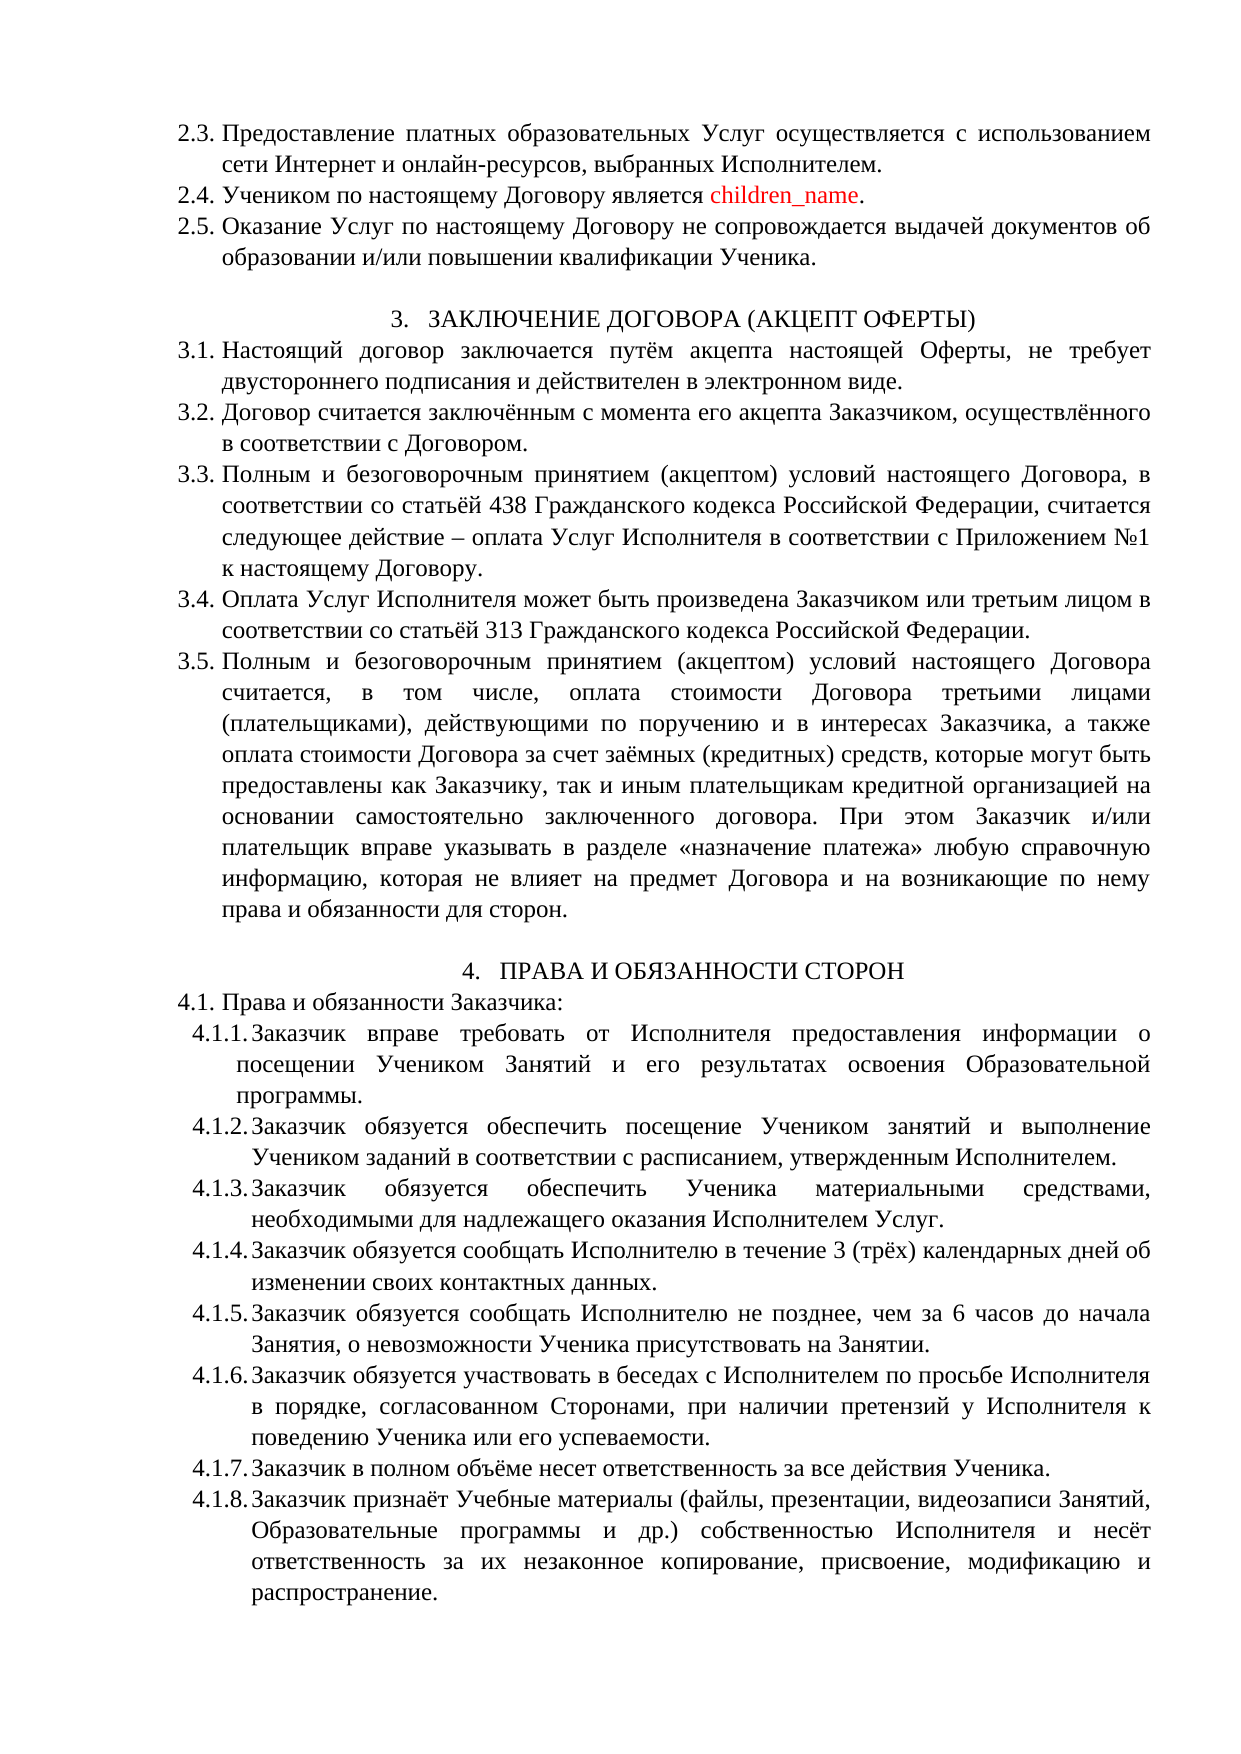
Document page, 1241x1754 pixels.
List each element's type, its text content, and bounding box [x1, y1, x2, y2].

list Заказчик признаёт Учебные материалы (файлы, презентации, видеозаписи Занятий, Образовательные программы и др.) собственностью Исполнителя и несёт ответственность за их незаконное копирование, присвоение, модификацию и распространение. [192, 1484, 1152, 1606]
list ПРАВА И ОБЯЗАННОСТИ СТОРОН [215, 956, 1152, 985]
list Договор считается заключённым с момента его акцепта Заказчиком, осуществлённого в соответствии с Договором. [177, 397, 1152, 457]
list Заказчик обязуется сообщать Исполнителю не позднее, чем за 6 часов до начала Занятия, о невозможности Ученика присутствовать на Занятии. [192, 1298, 1152, 1357]
list Полным и безоговорочным принятием (акцептом) условий настоящего Договора, в соответствии со статьёй 438 Гражданского кодекса Российской Федерации, считается следующее действие – оплата Услуг Исполнителя в соответствии с Приложением №1 к настоящему Договору. [177, 459, 1152, 581]
list Настоящий договор заключается путём акцепта настоящей Оферты, не требует двустороннего подписания и действителен в электронном виде. [177, 335, 1152, 395]
list Предоставление платных образовательных Услуг осуществляется с использованием сети Интернет и онлайн-ресурсов, выбранных Исполнителем. [177, 118, 1152, 178]
list Оплата Услуг Исполнителя может быть произведена Заказчиком или третьим лицом в соответствии со статьёй 313 Гражданского кодекса Российской Федерации. [177, 584, 1152, 643]
list Заказчик обязуется обеспечить посещение Учеником занятий и выполнение Учеником заданий в соответствии с расписанием, утвержденным Исполнителем. [192, 1111, 1152, 1171]
list ЗАКЛЮЧЕНИЕ ДОГОВОРА (АКЦЕПТ ОФЕРТЫ) [215, 304, 1152, 333]
list Заказчик вправе требовать от Исполнителя предоставления информации о посещении Учеником Занятий и его результатах освоения Образовательной программы. [192, 1018, 1152, 1109]
list Заказчик обязуется участвовать в беседах с Исполнителем по просьбе Исполнителя в порядке, согласованном Сторонами, при наличии претензий у Исполнителя к поведению Ученика или его успеваемости. [192, 1360, 1152, 1451]
list Заказчик обязуется обеспечить Ученика материальными средствами, необходимыми для надлежащего оказания Исполнителем Услуг. [192, 1173, 1152, 1233]
list Права и обязанности Заказчика: [177, 987, 1152, 1016]
list Оказание Услуг по настоящему Договору не сопровождается выдачей документов об образовании и/или повышении квалификации Ученика. [177, 211, 1152, 271]
list Учеником по настоящему Договору является children_name. [177, 180, 1152, 209]
list Полным и безоговорочным принятием (акцептом) условий настоящего Договора считается, в том числе, оплата стоимости Договора третьими лицами (плательщиками), действующими по поручению и в интересах Заказчика, а также оплата стоимости Договора за счет заёмных (кредитных) средств, которые могут быть предоставлены как Заказчику, так и иным плательщикам кредитной организацией на основании самостоятельно заключенного договора. При этом Заказчик и/или плательщик вправе указывать в разделе «назначение платежа» любую справочную информацию, которая не влияет на предмет Договора и на возникающие по нему права и обязанности для сторон. [177, 646, 1152, 923]
list Заказчик в полном объёме несет ответственность за все действия Ученика. [192, 1453, 1152, 1482]
list Заказчик обязуется сообщать Исполнителю в течение 3 (трёх) календарных дней об изменении своих контактных данных. [192, 1236, 1152, 1295]
